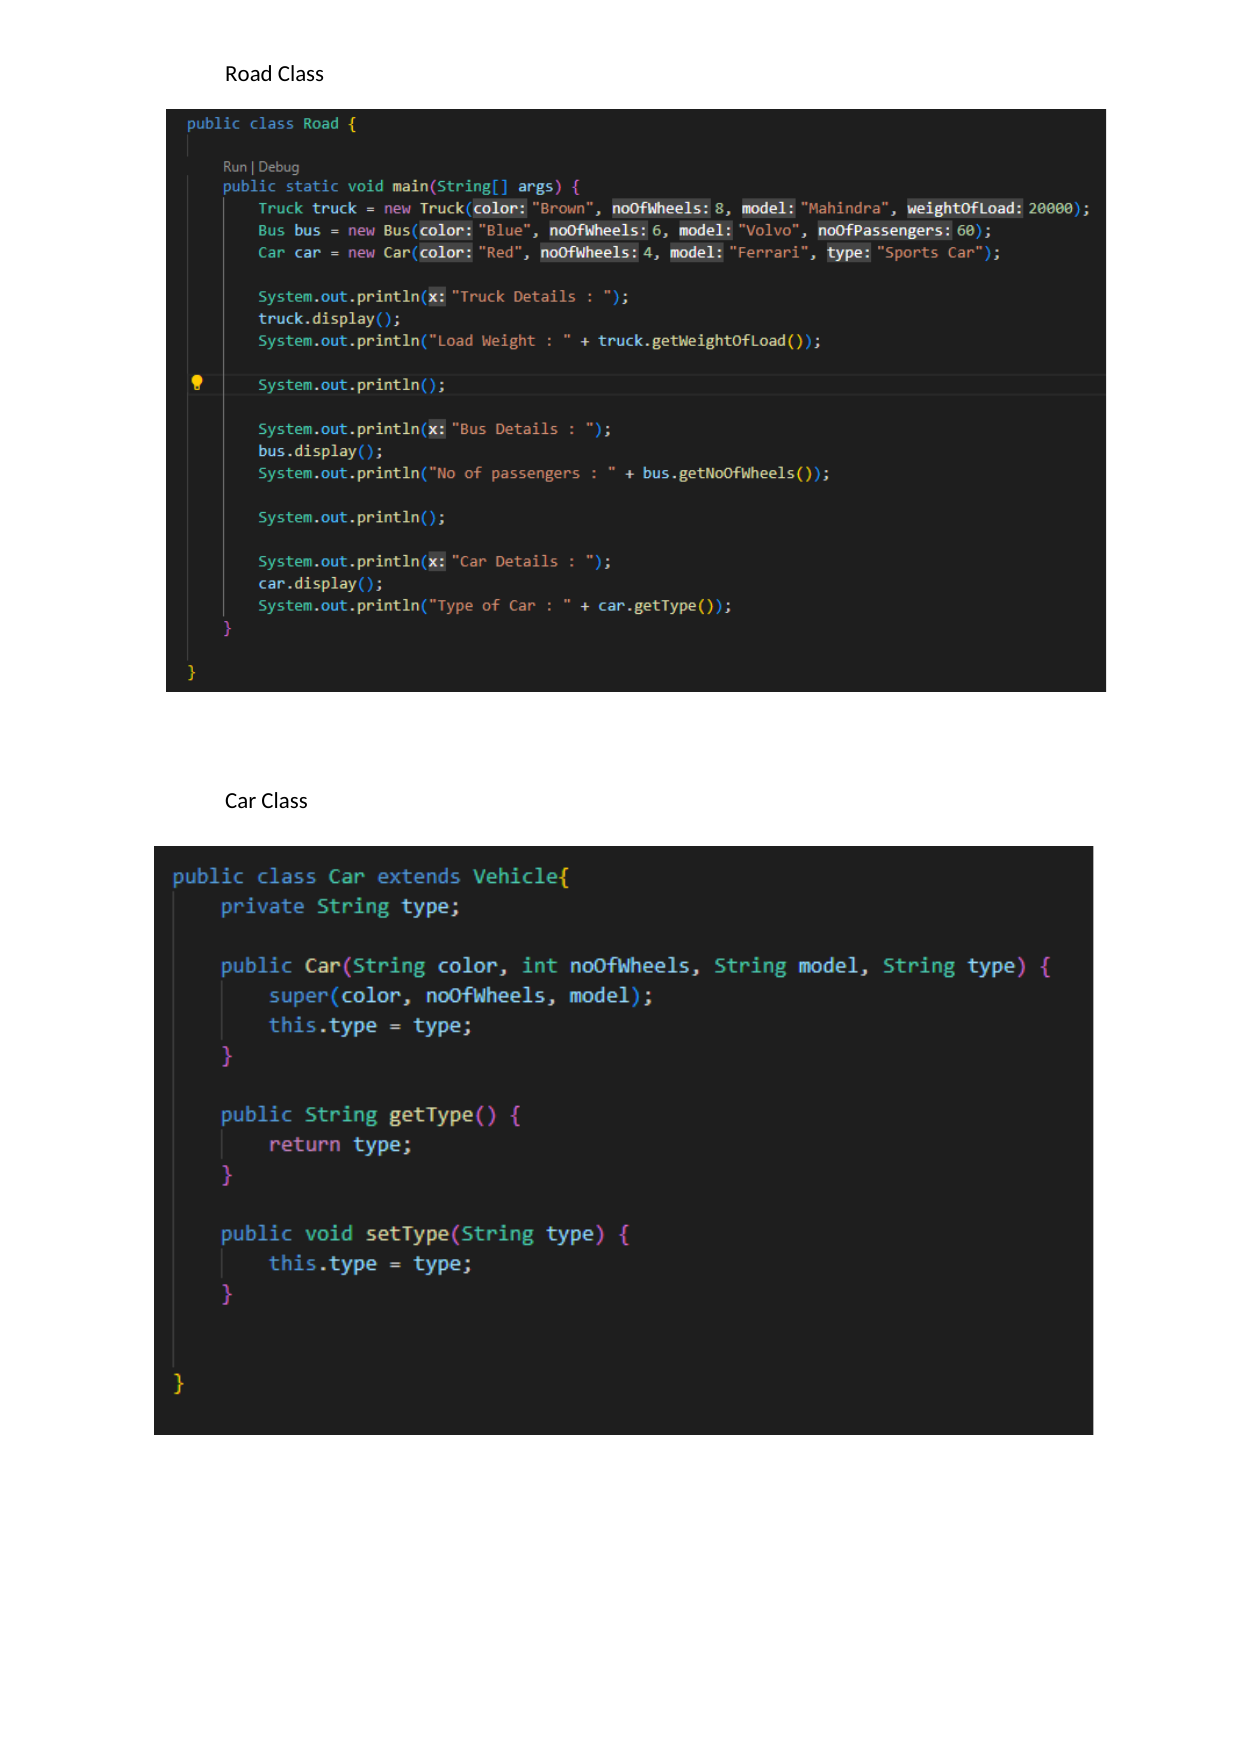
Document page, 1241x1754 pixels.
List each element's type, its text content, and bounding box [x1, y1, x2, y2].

picture [154, 846, 1094, 1435]
list Road Class [225, 59, 1090, 87]
list Car Class [225, 787, 1090, 814]
picture [166, 109, 1107, 692]
